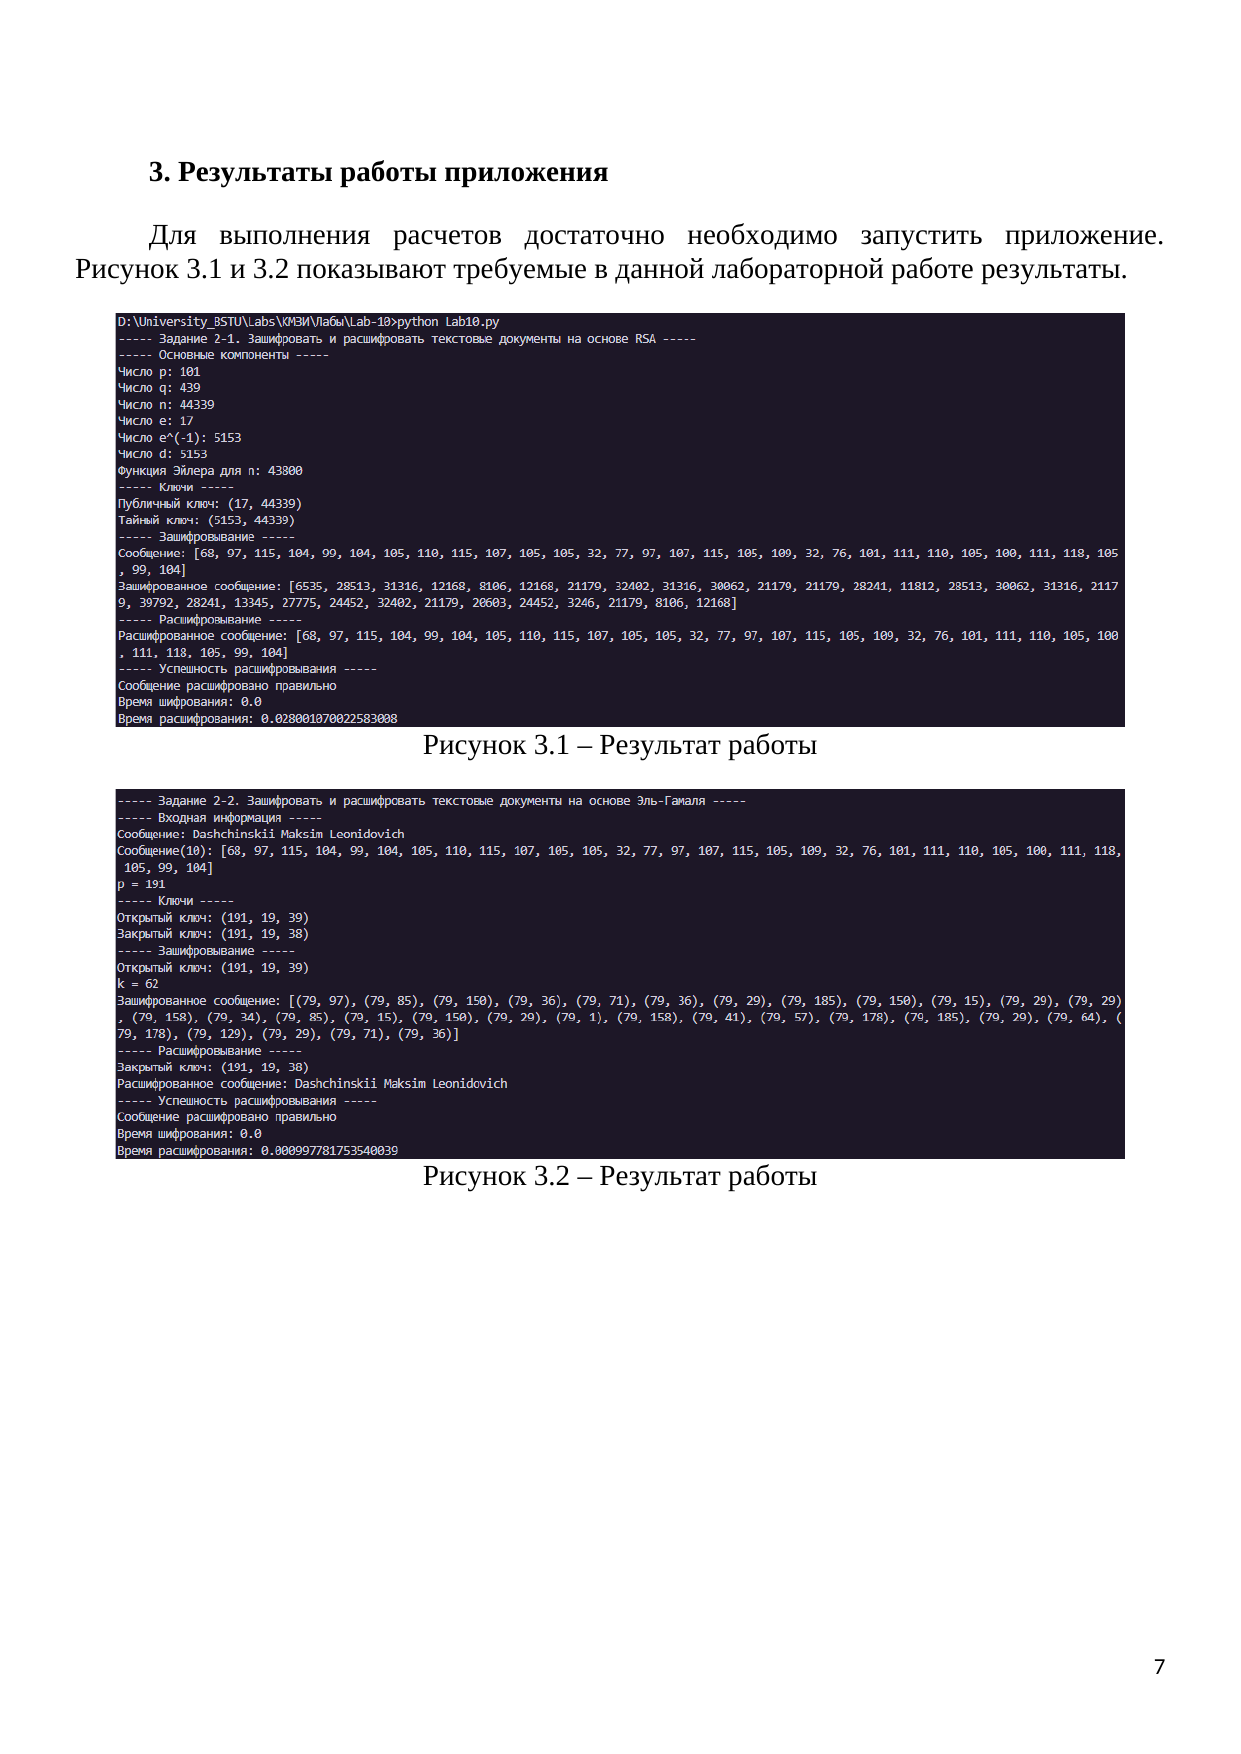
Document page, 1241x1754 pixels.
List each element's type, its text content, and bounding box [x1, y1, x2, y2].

text Рисунок 3.2 – Результат работы [75, 1158, 1165, 1192]
text Для выполнения расчетов достаточно необходимо запустить приложение. Рисунок 3.1 и 3.2 показывают требуемые в данной лабораторной работе результаты. [75, 217, 1165, 284]
picture [115, 313, 1125, 727]
text 3. Результаты работы приложения [75, 154, 1165, 188]
picture [115, 789, 1125, 1159]
text Рисунок 3.1 – Результат работы [75, 727, 1165, 761]
